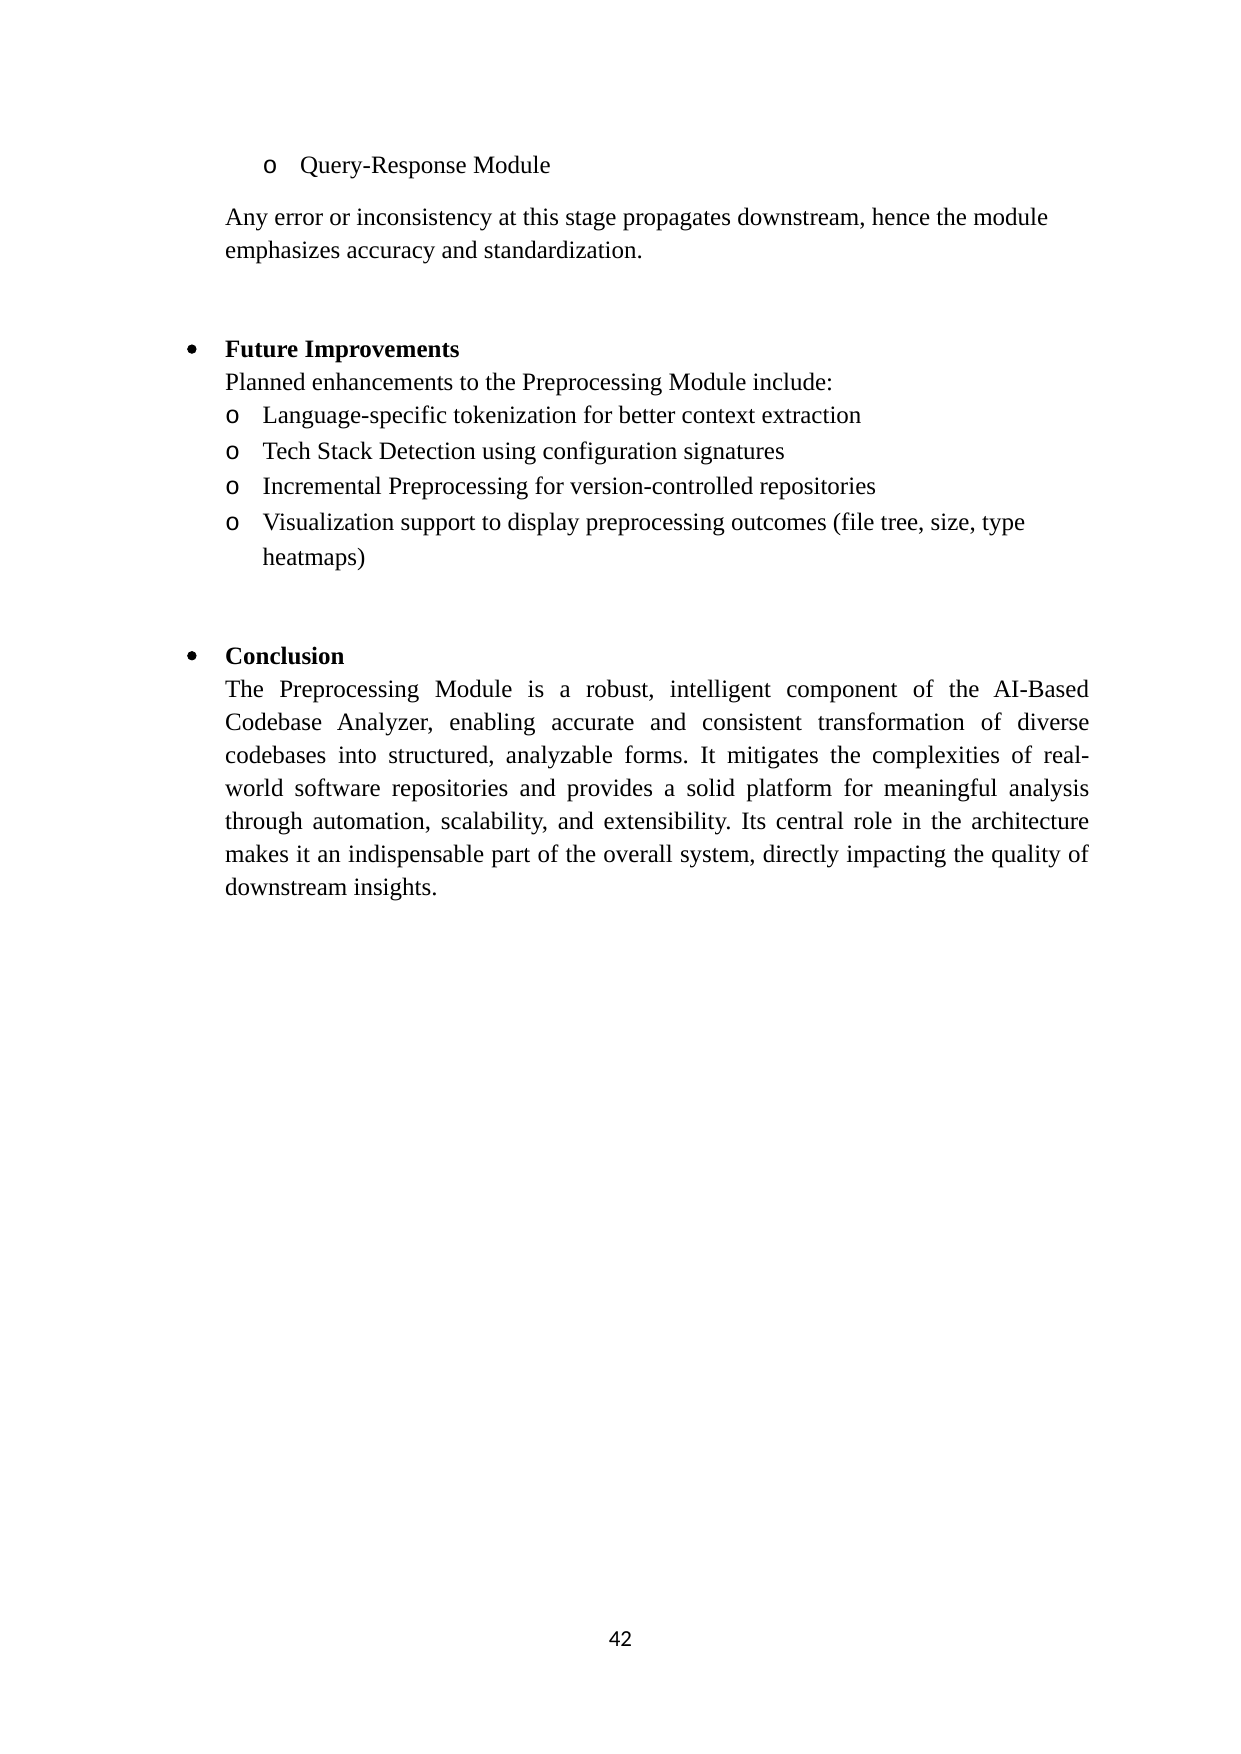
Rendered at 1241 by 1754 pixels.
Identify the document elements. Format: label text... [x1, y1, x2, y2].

list Language-specific tokenization for better context extraction [225, 401, 1090, 431]
list Incremental Preprocessing for version-controlled repositories [225, 471, 1090, 502]
list Future Improvements [187, 334, 1090, 363]
list Query-Response Module [262, 150, 1090, 181]
list Conclusion [187, 641, 1090, 670]
list Visualization support to display preprocessing outcomes (file tree, size, type heatmaps) [225, 507, 1090, 571]
list Planned enhancements to the Preprocessing Module include: [225, 367, 1090, 396]
text Any error or inconsistency at this stage propagates downstream, hence the module emphasizes accuracy and standardization. [225, 202, 1090, 264]
list The Preprocessing Module is a robust, intelligent component of the AI-Based Codebase Analyzer, enabling accurate and consistent transformation of diverse codebases into structured, analyzable forms. It mitigates the complexities of real-world software repositories and provides a solid platform for meaningful analysis through automation, scalability, and extensibility. Its central role in the architecture makes it an indispensable part of the overall system, directly impacting the quality of downstream insights. [225, 674, 1090, 901]
list Tech Stack Detection using configuration signatures [225, 436, 1090, 467]
